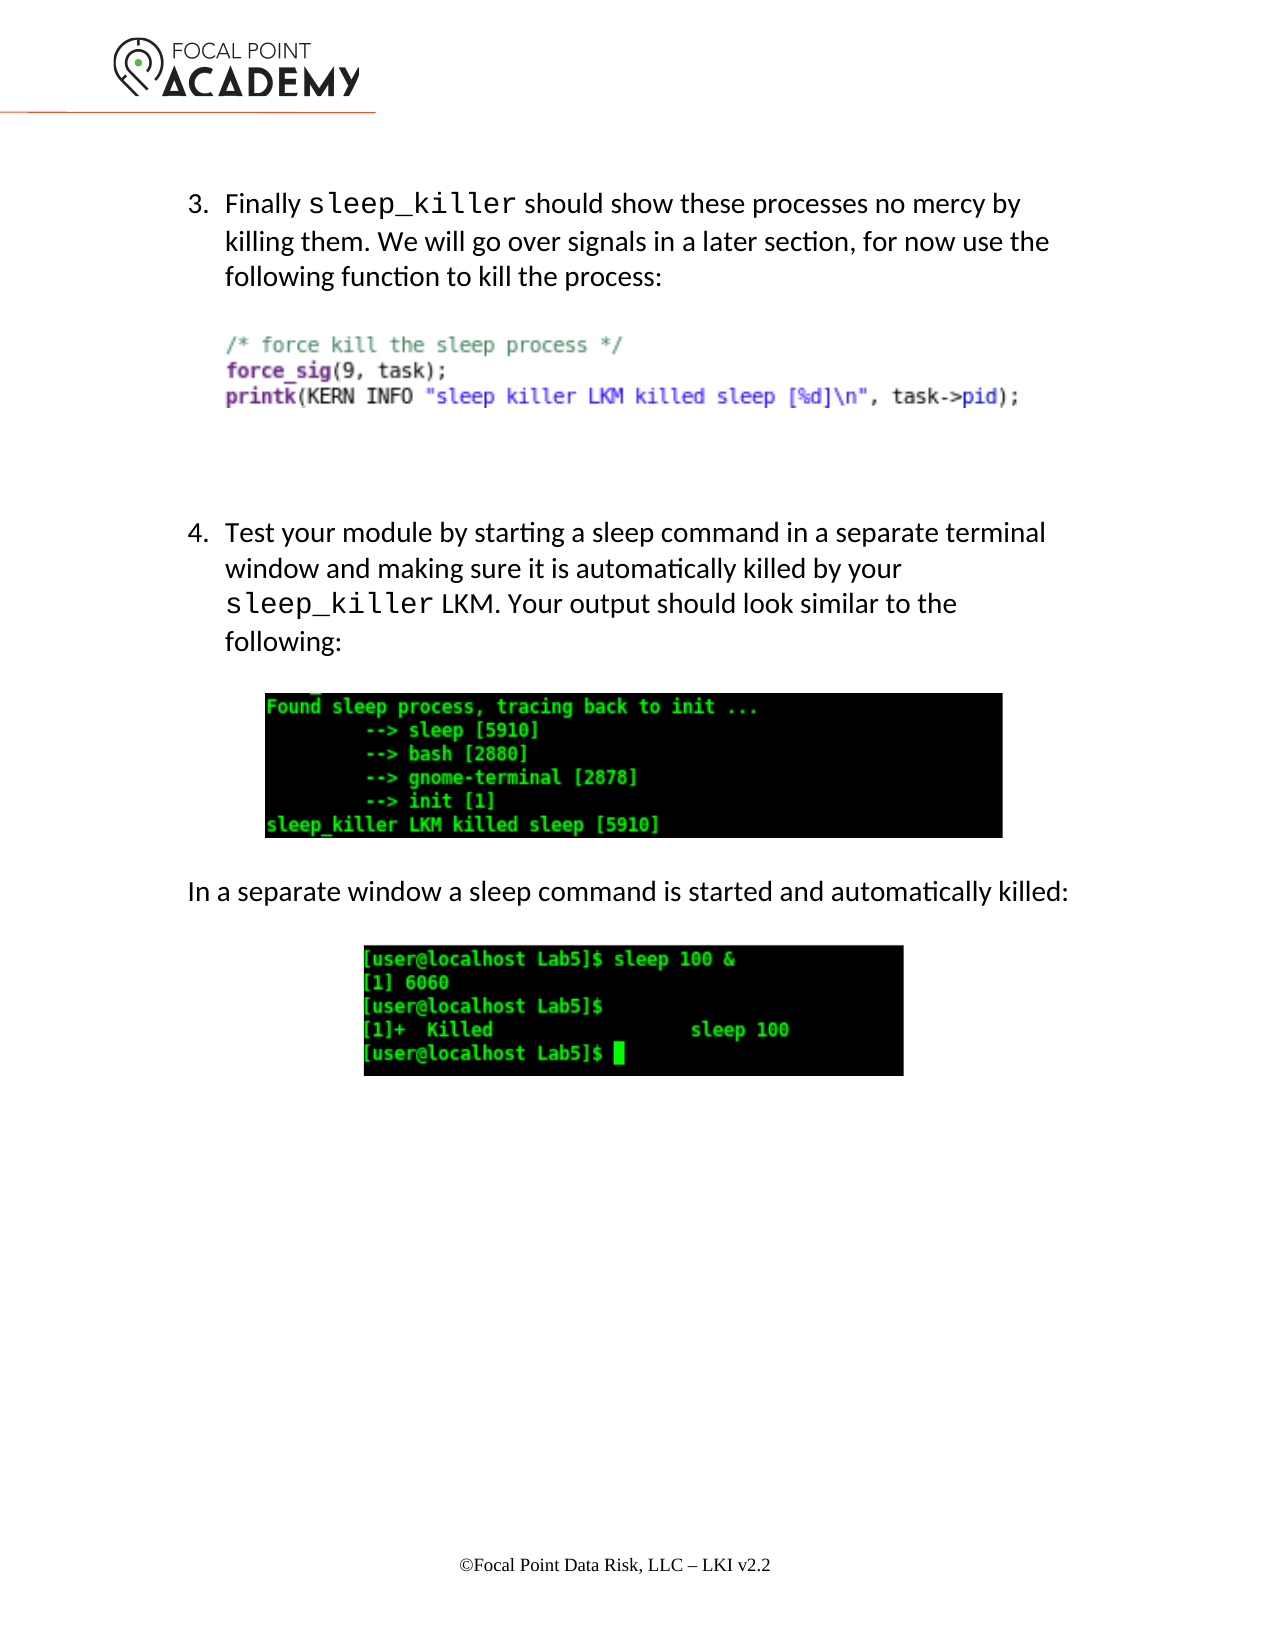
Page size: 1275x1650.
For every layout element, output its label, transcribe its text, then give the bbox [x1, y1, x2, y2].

list Finally sleep_killer should show these processes no mercy by killing them. We will go over signals in a later section, for now use the following function to kill the process: [187, 186, 1080, 294]
picture [222, 329, 1046, 408]
text In a separate window a sleep command is started and automatically killed: [187, 873, 1080, 909]
picture [363, 944, 904, 1076]
picture [265, 693, 1003, 838]
list Test your module by starting a sleep command in a separate terminal window and making sure it is automatically killed by your sleep_killer LKM. Your output should look similar to the following: [187, 514, 1080, 658]
picture [113, 37, 359, 96]
